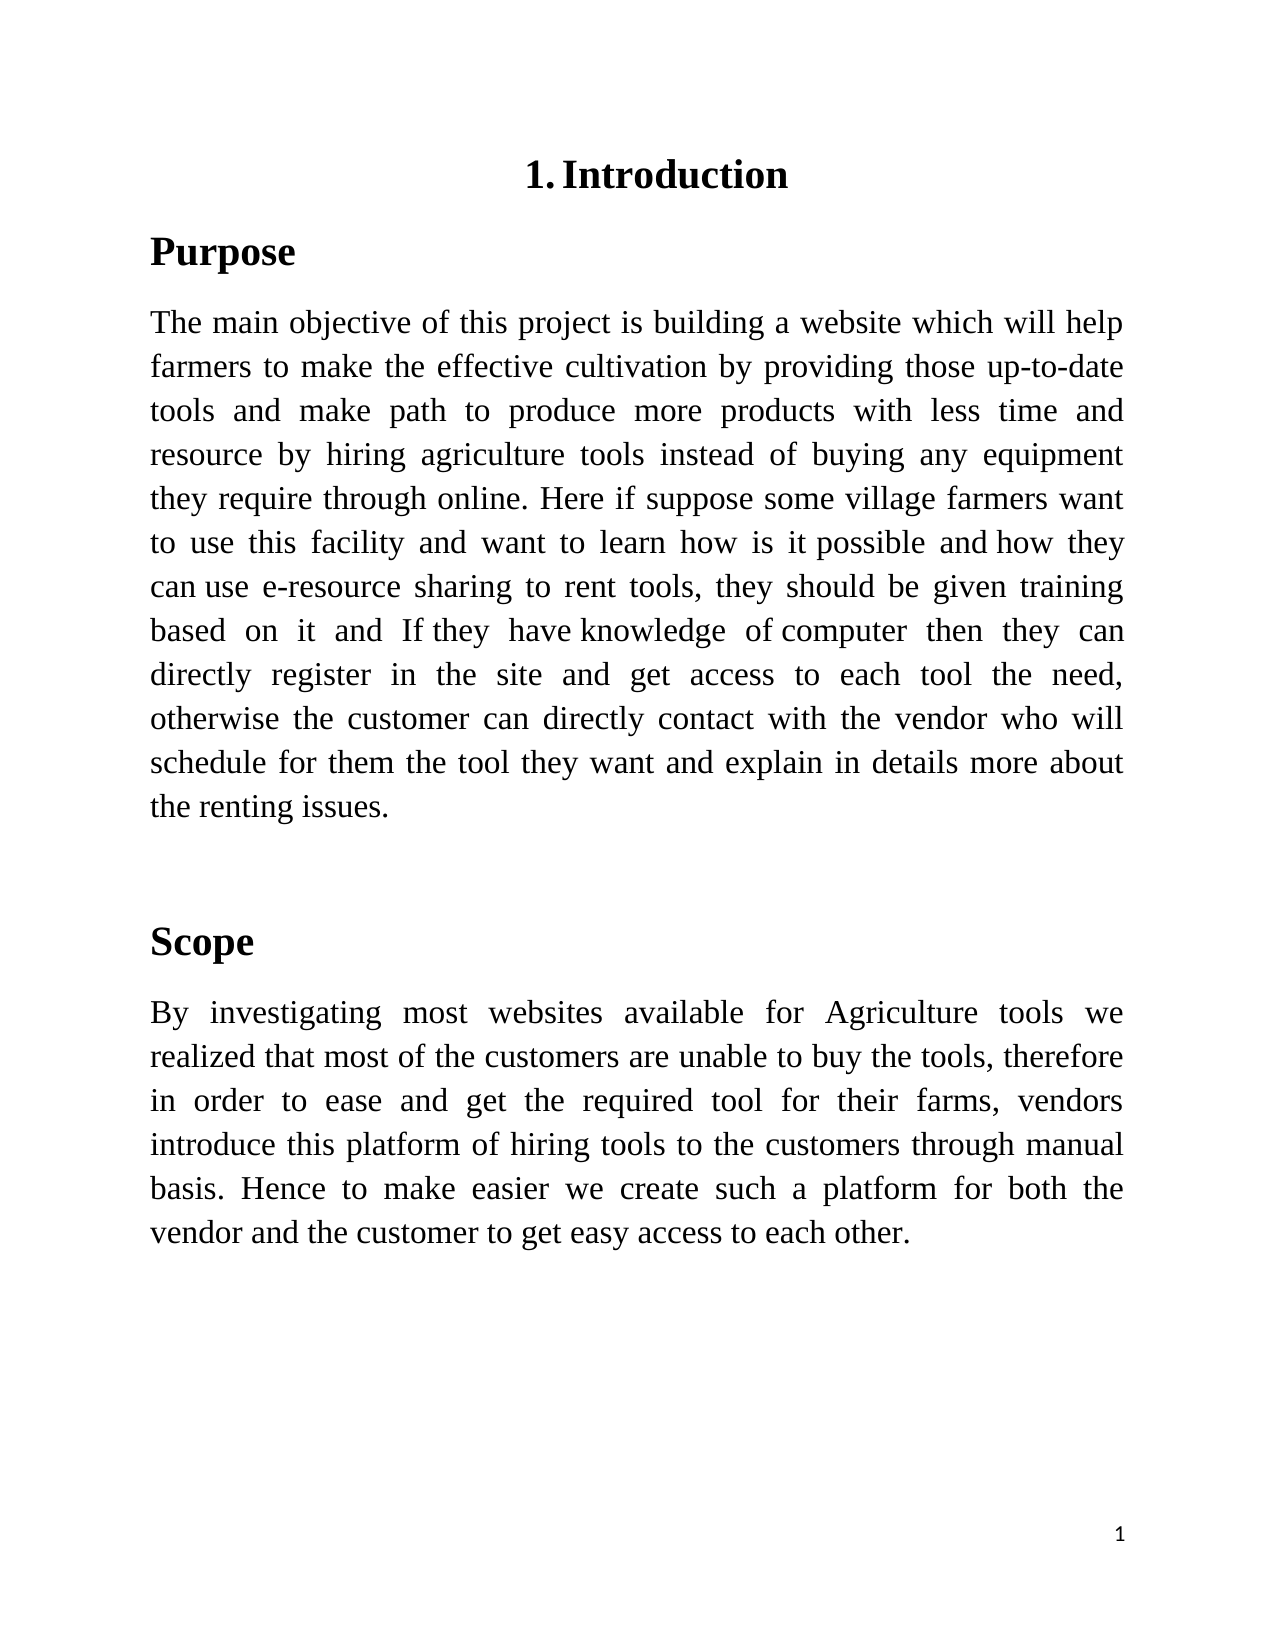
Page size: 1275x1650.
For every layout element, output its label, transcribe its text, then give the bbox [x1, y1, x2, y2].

text Purpose [150, 226, 1125, 274]
text The main objective of this project is building a website which will help farmers to make the effective cultivation by providing those up-to-date tools and make path to produce more products with less time and resource by hiring agriculture tools instead of buying any equipment they require through online. Here if suppose some village farmers want to use this facility and want to learn how is it possible and how they can use e-resource sharing to rent tools, they should be given training based on it and If they have knowledge of computer then they can directly register in the site and get access to each tool the need, otherwise the customer can directly contact with the vendor who will schedule for them the tool they want and explain in details more about the renting issues. [150, 302, 1125, 825]
text Scope [150, 916, 1125, 964]
list Introduction [187, 150, 1125, 198]
text By investigating most websites available for Agriculture tools we realized that most of the customers are unable to buy the tools, therefore in order to ease and get the required tool for their farms, vendors introduce this platform of hiring tools to the customers through manual basis. Hence to make easier we create such a platform for both the vendor and the customer to get easy access to each other. [150, 992, 1125, 1251]
